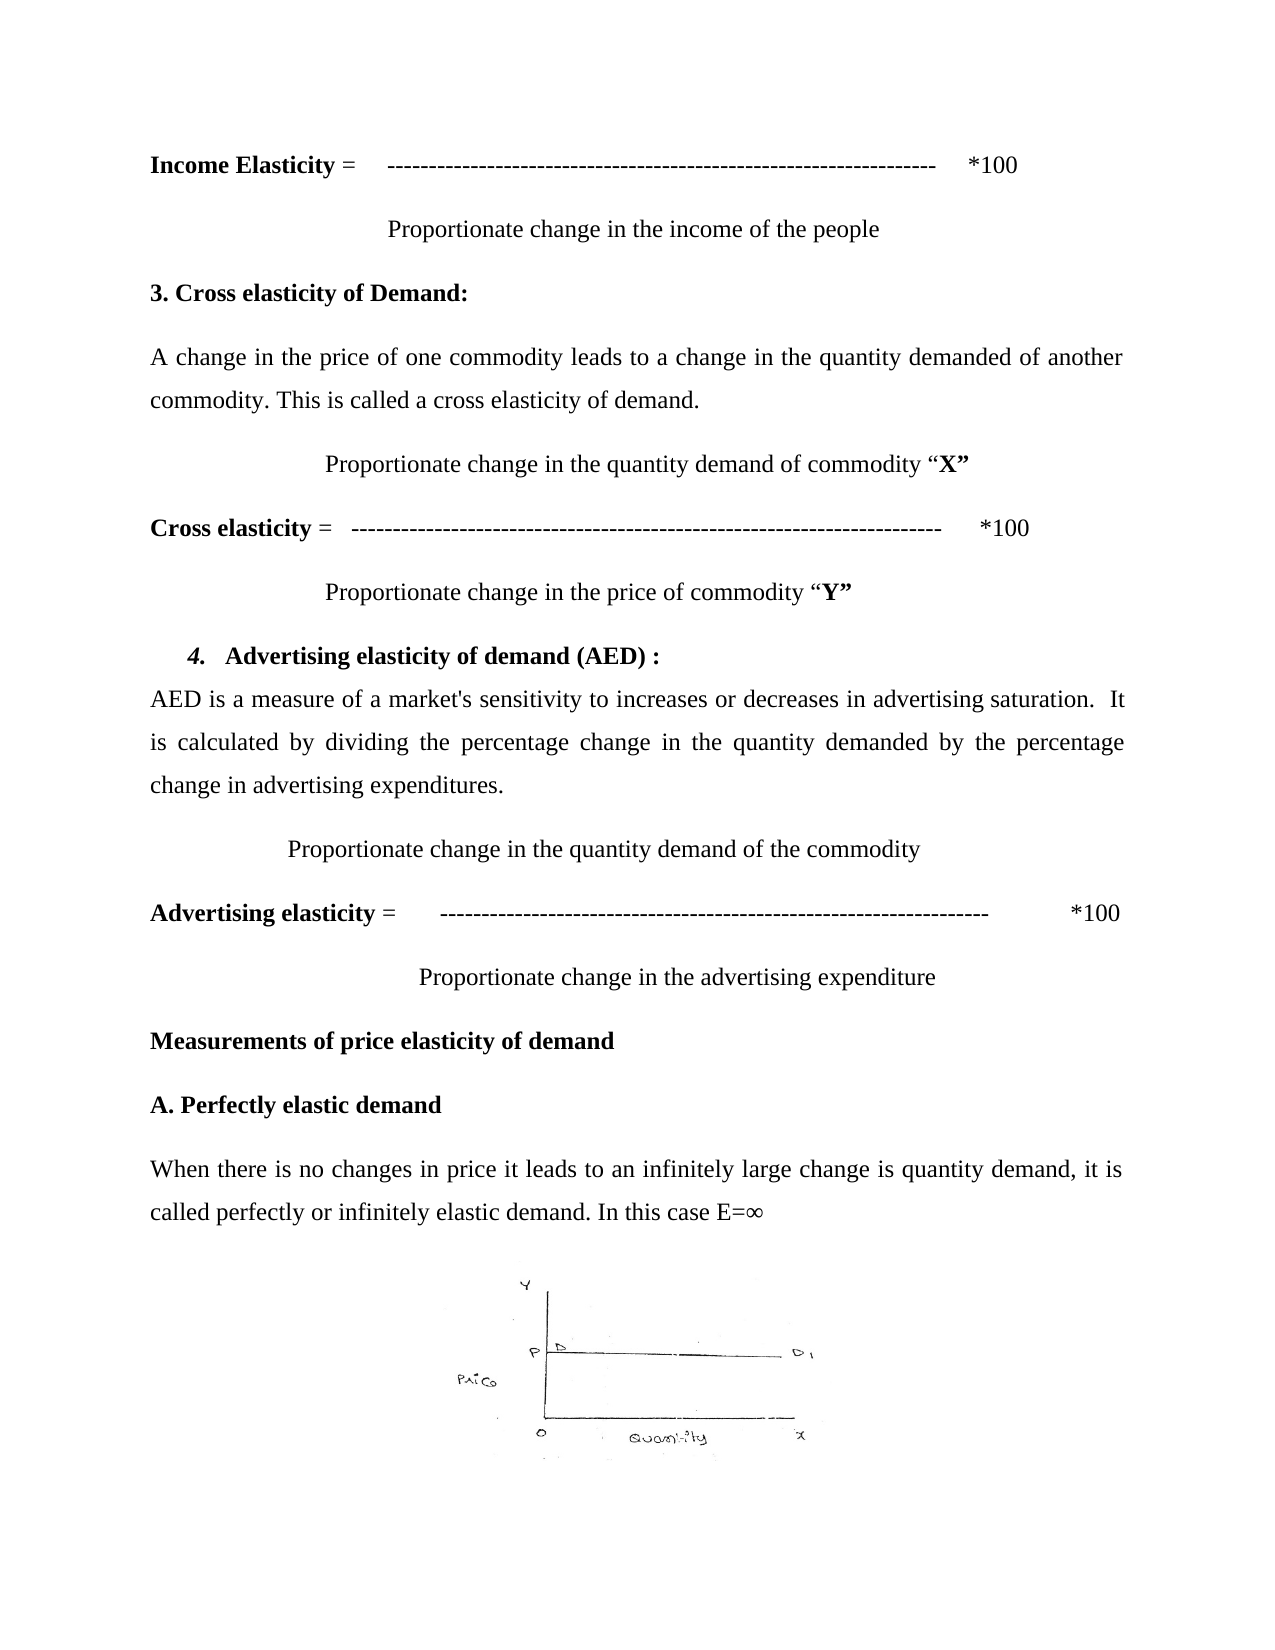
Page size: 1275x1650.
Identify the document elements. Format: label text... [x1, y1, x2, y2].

text A. Perfectly elastic demand [150, 1090, 1125, 1119]
text When there is no changes in price it leads to an infinitely large change is quantity demand, it is called perfectly or infinitely elastic demand. In this case E=∞ [150, 1154, 1125, 1226]
text A change in the price of one commodity leads to a change in the quantity demanded of another commodity. This is called a cross elasticity of demand. [150, 342, 1125, 414]
text Proportionate change in the quantity demand of commodity “X” [150, 449, 1125, 478]
picture [443, 1261, 833, 1461]
text AED is a measure of a market's sensitivity to increases or decreases in advertising saturation. It is calculated by dividing the percentage change in the quantity demanded by the percentage change in advertising expenditures. [150, 684, 1125, 799]
text Cross elasticity = ----------------------------------------------------------------------- *100 [150, 513, 1125, 542]
text Proportionate change in the quantity demand of the commodity [150, 834, 1125, 863]
list Advertising elasticity of demand (AED) : [187, 641, 1125, 669]
text Proportionate change in the advertising expenditure [150, 962, 1125, 991]
text Measurements of price elasticity of demand [150, 1026, 1125, 1055]
text Proportionate change in the income of the people [150, 214, 1125, 243]
text 3. Cross elasticity of Demand: [150, 278, 1125, 307]
text Advertising elasticity = ------------------------------------------------------------------ *100 [150, 898, 1125, 927]
text Income Elasticity = ------------------------------------------------------------------ *100 [150, 150, 1125, 179]
text Proportionate change in the price of commodity “Y” [150, 577, 1125, 606]
